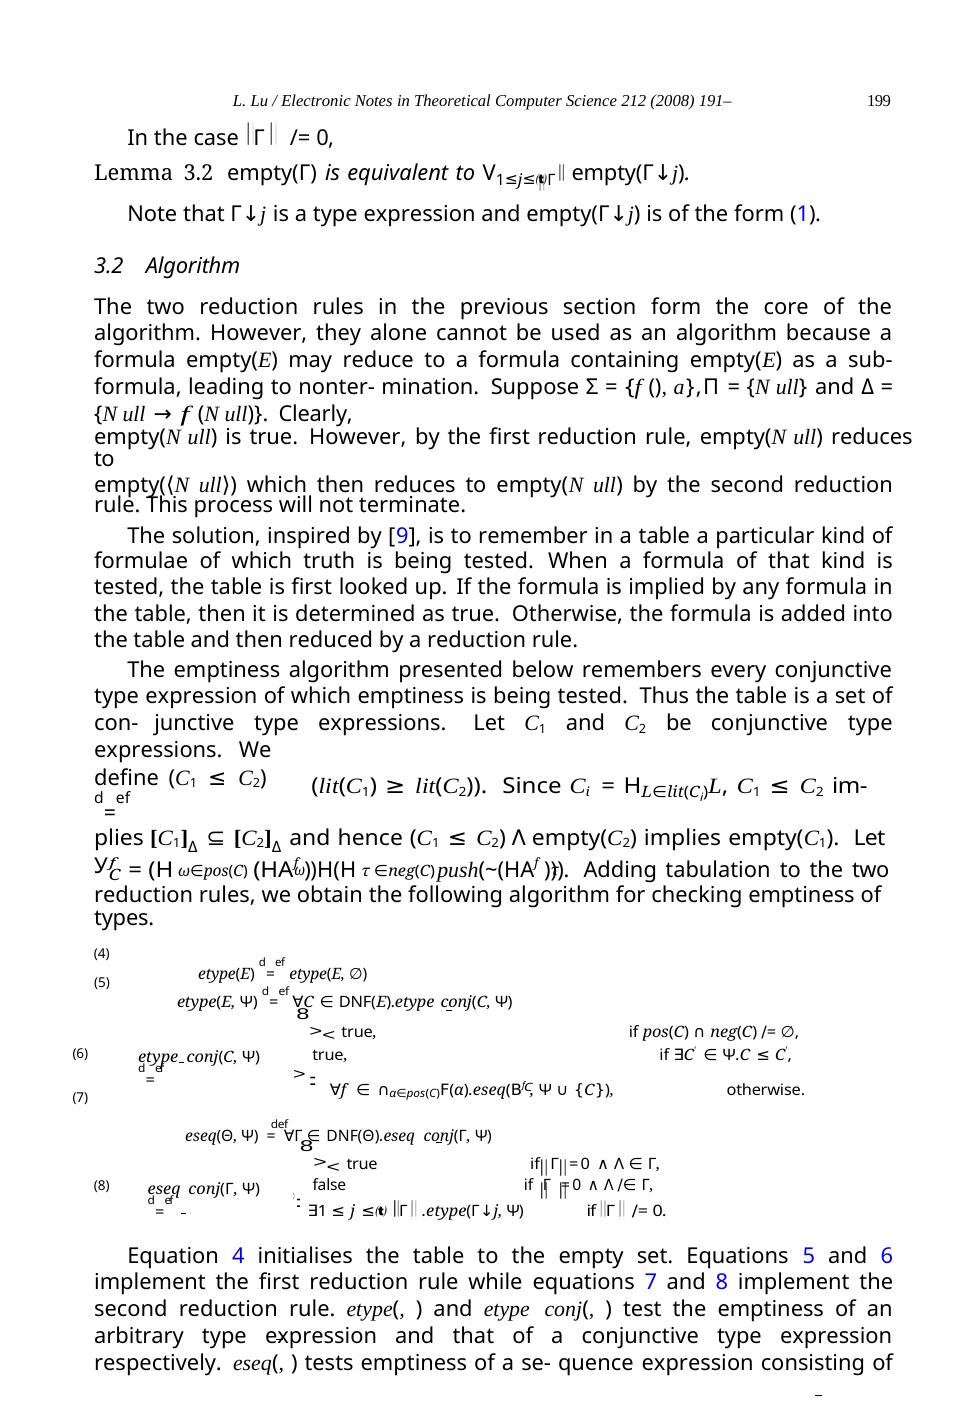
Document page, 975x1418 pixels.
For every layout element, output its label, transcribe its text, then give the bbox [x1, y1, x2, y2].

text push(~(HAf ))). Adding tabulation to the two [437, 849, 912, 884]
text reduction rules, we obtain the following algorithm for checking emptiness of types. [94, 884, 912, 930]
picture [559, 164, 564, 181]
text etype(E) d=ef etype(E, ∅) [198, 954, 912, 984]
picture [619, 1200, 625, 1217]
list Algorithm [94, 250, 912, 279]
picture [247, 122, 254, 145]
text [94, 1242, 893, 1377]
text The solution, inspired by [9], is to remember in a table a particular kind of formulae of which truth is being tested. When a formula of that kind is tested, the table is first looked up. If the formula is implied by any formula in the table, then it is determined as true. Otherwise, the formula is added into the table and then reduced by a reduction rule. [94, 522, 893, 653]
text >: ∀f ∈ ∩α∈pos(C)F(α).eseq(Bf , Ψ ∪ {C}), otherwise. [293, 1064, 912, 1101]
text Lemma 3.2 empty(Γ) is equivalent to V1≤j≤Γ empty(Γ↓j). [94, 157, 912, 189]
text empty(N ull) is true. However, by the first reduction rule, empty(N ull) reduces to [94, 427, 912, 470]
picture [394, 1200, 399, 1217]
text >: ∃1 ≤ j ≤ Γ .etype(Γ↓j, Ψ) if Γ /= 0. [293, 1194, 912, 1222]
text In the case Γ /= 0, [127, 122, 912, 151]
text (HAf ))H(H [253, 849, 361, 884]
text false if Γ =0 ∧ Λ /∈ Γ, [312, 1177, 912, 1194]
text 8>< true if Γ =0 ∧ Λ ∈ Γ, [52, 1144, 908, 1175]
picture [600, 1200, 606, 1217]
text define (C1 ≤ C2) d=ef [94, 763, 299, 827]
text plies [C1]Δ ⊆ [C2]Δ and hence (C1 ≤ C2) Λ empty(C2) implies empty(C1). Let [94, 827, 912, 849]
text The two reduction rules in the previous section form the core of the algorithm. However, they alone cannot be used as an algorithm because a formula empty(E) may reduce to a formula containing empty(E) as a sub-formula, leading to nonter- mination. Suppose Σ = {f (), a},Π = {N ull} and Δ = {N ull → f (N ull)}. Clearly, [94, 293, 893, 427]
text (lit(C1) ≥ lit(C2)). Since Ci = HL∈lit(Ci)L, C1 ≤ C2 im- [311, 765, 912, 800]
picture [270, 122, 277, 145]
text true, if ∃C' ∈ Ψ.C ≤ C', [312, 1045, 912, 1064]
text eseq conj(Γ, Ψ) d=ef [147, 1176, 288, 1222]
text The emptiness algorithm presented below remembers every conjunctive type expression of which emptiness is being tested. Thus the table is a set of con- junctive type expressions. Let C1 and C2 be conjunctive type expressions. We [94, 656, 893, 763]
text ω∈pos(C) [178, 860, 252, 881]
text f = (H [109, 849, 178, 884]
text τ ∈neg(C) [361, 860, 436, 881]
text Note that Γ↓j is a type expression and empty(Γ↓j) is of the form (1). [127, 197, 912, 227]
picture [411, 1200, 417, 1217]
text etype conj(C, Ψ) d=ef [138, 1044, 288, 1090]
text empty(⟨N ull⟩) which then reduces to empty(N ull) by the second reduction rule. This process will not terminate. [94, 474, 893, 519]
text etype(E, Ψ) d=ef ∀C ∈ DNF(E).etype conj(C, Ψ) [177, 989, 912, 1013]
text eseq(Θ, Ψ) = ∀Γ ∈ DNF(Θ).eseq conj(Γ, Ψ) [309, 1131, 912, 1144]
text 8>< true, if pos(C) ∩ neg(C) /= ∅, [183, 1013, 912, 1043]
